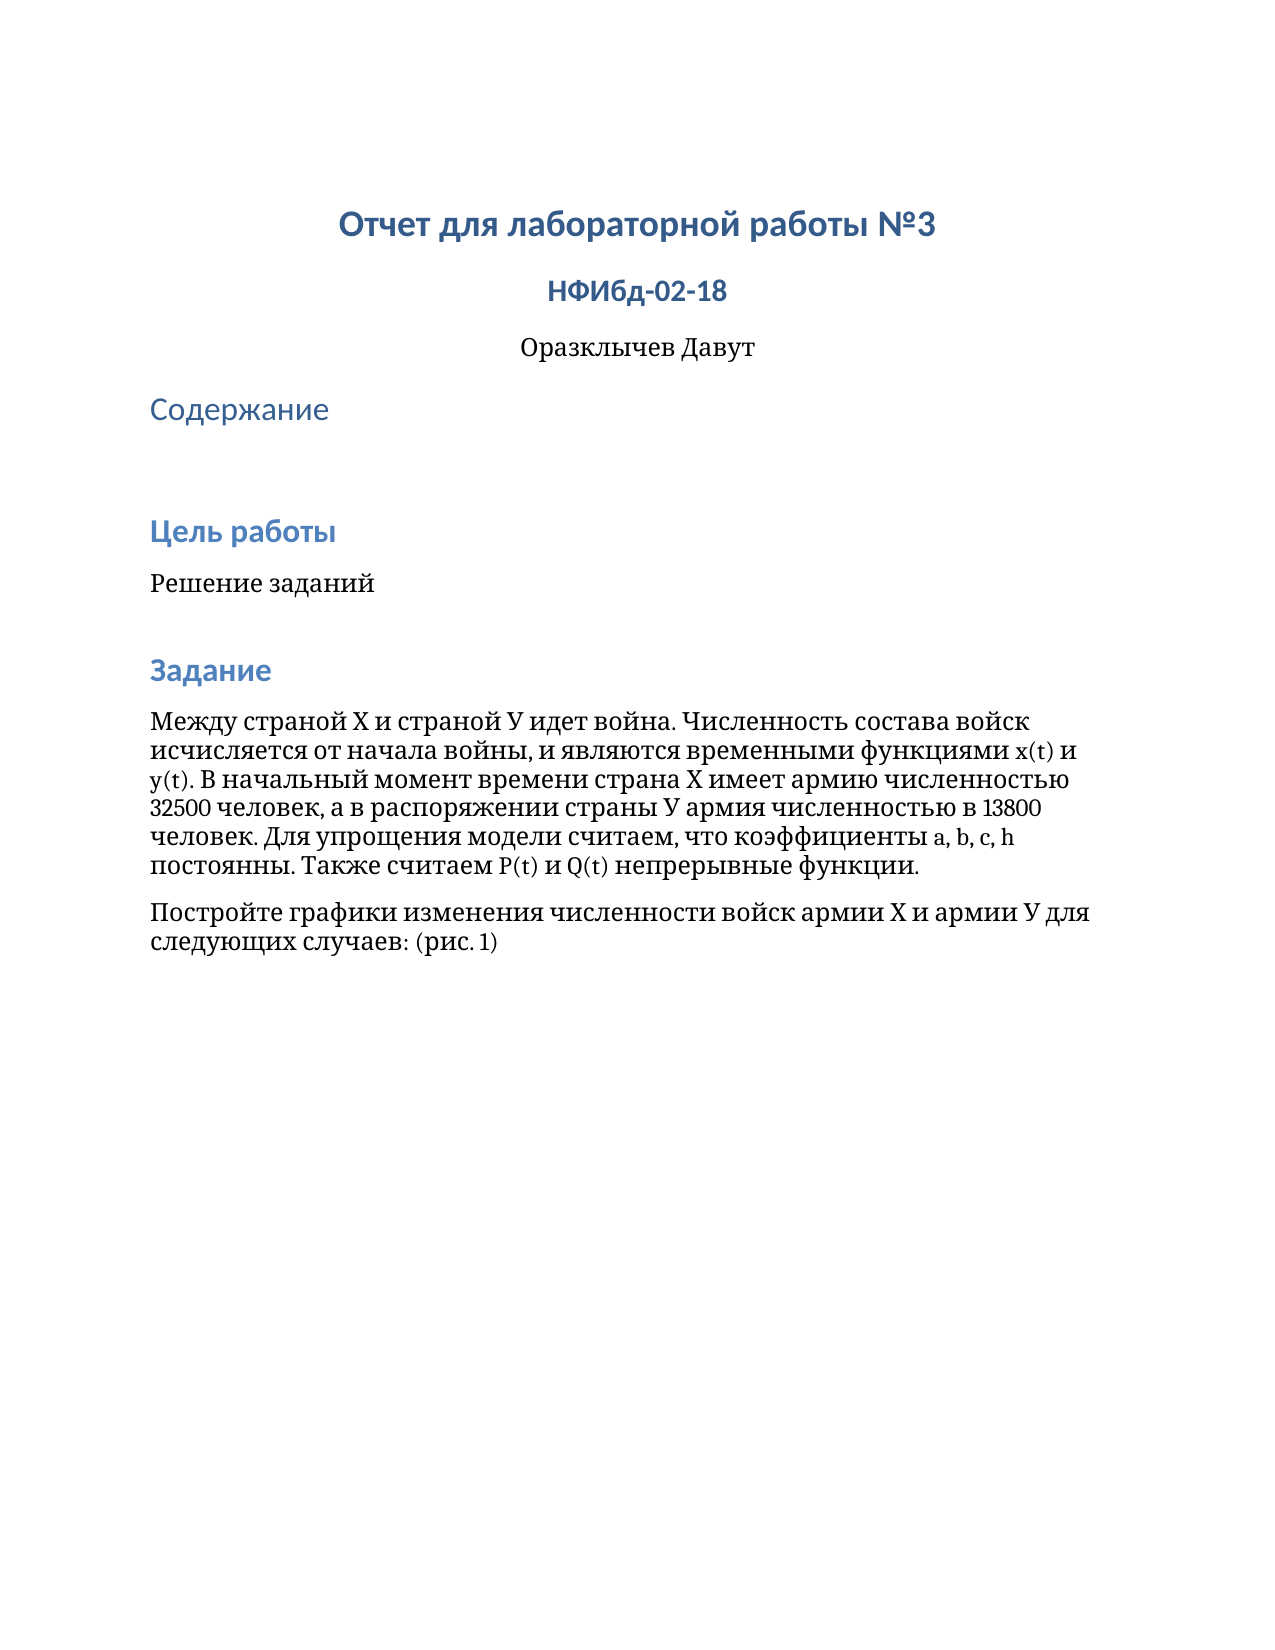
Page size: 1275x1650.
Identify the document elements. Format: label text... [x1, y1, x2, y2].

subtitle НФИбд-02-18 [150, 271, 1125, 309]
text Между страной Х и страной У идет война. Численность состава войск исчисляется от начала войны, и являются временными функциями x(t) и y(t). В начальный момент времени страна Х имеет армию численностью 32500 человек, а в распоряжении страны У армия численностью в 13800 человек. Для упрощения модели считаем, что коэффициенты a, b, c, h постоянны. Также считаем P(t) и Q(t) непрерывные функции. [150, 708, 1125, 881]
title Отчет для лабораторной работы №3 [150, 200, 1125, 246]
text Оразклычев Давут [150, 334, 1125, 363]
subtitle Задание [150, 649, 1125, 689]
text Постройте графики изменения численности войск армии Х и армии У для следующих случаев: (рис. 1) [150, 899, 1125, 957]
subtitle Цель работы [150, 510, 1125, 551]
text Решение заданий [150, 570, 1125, 599]
